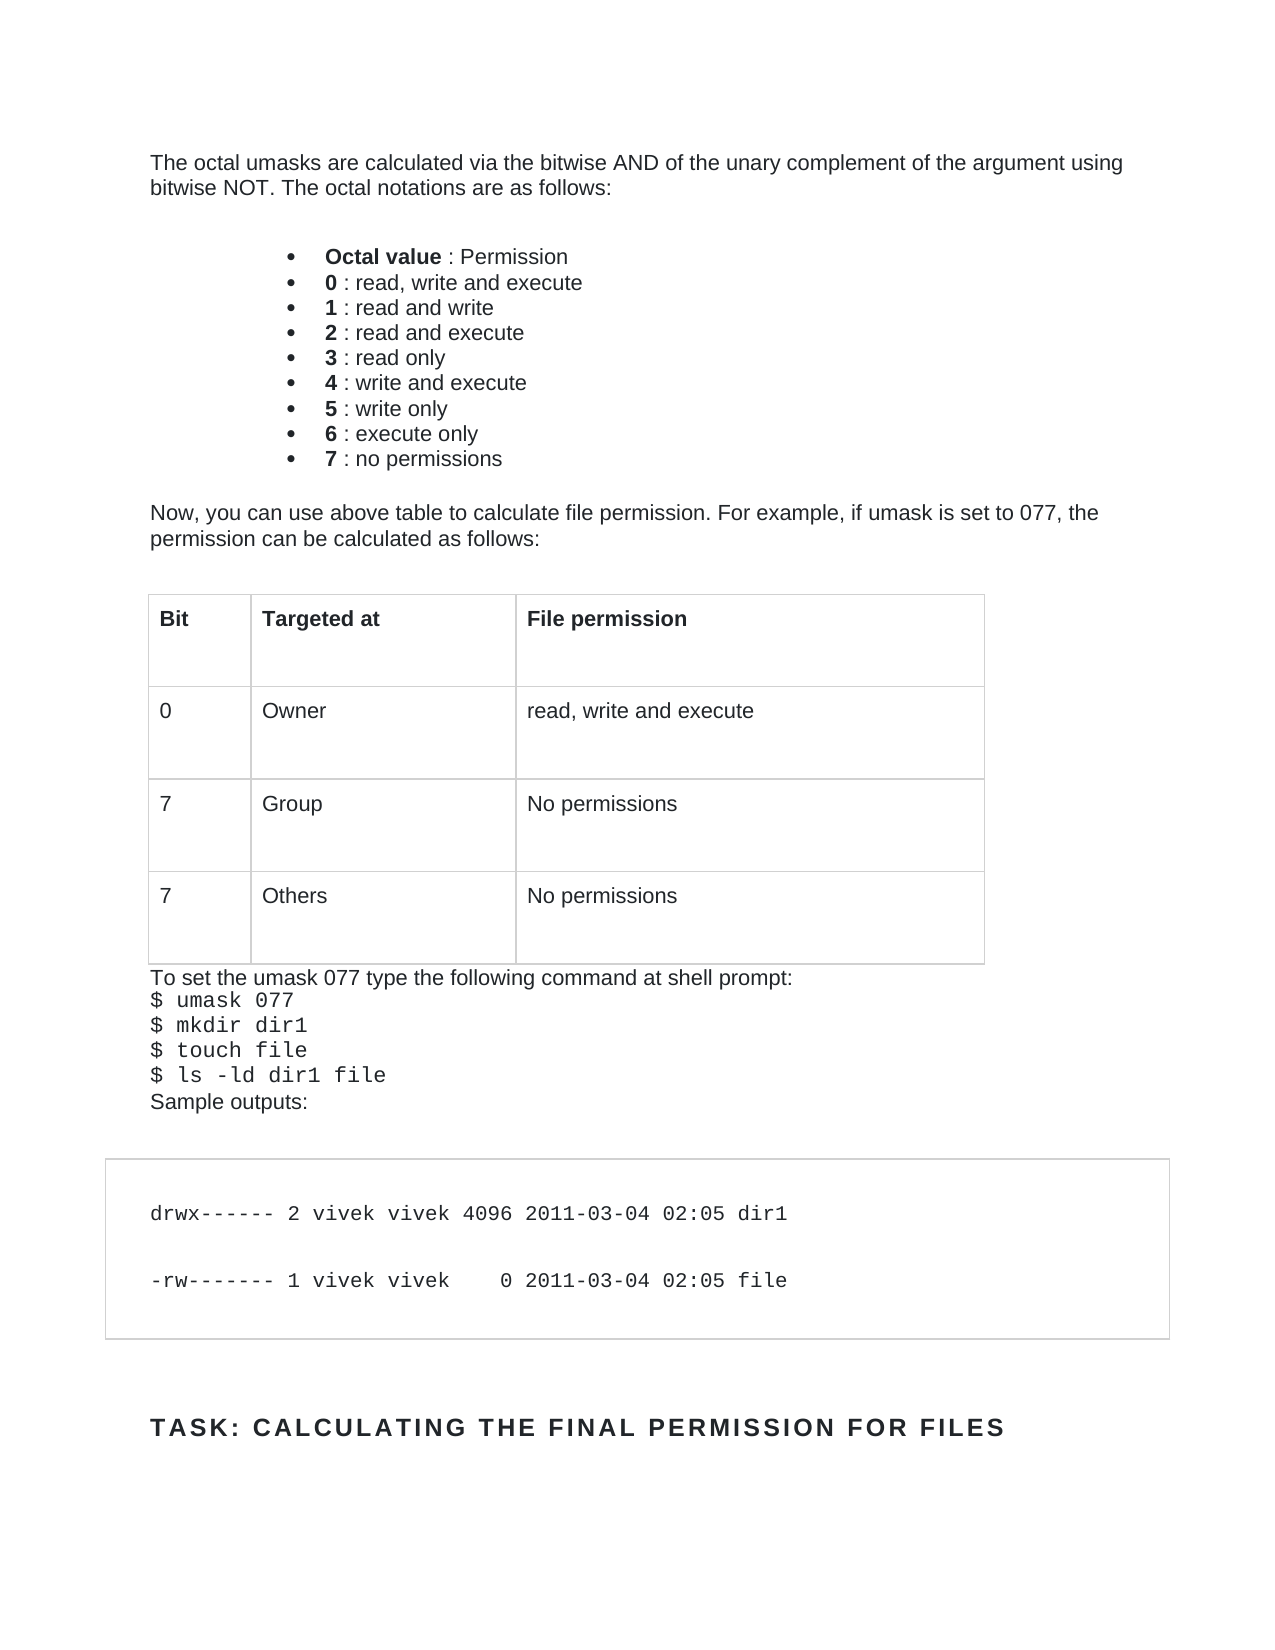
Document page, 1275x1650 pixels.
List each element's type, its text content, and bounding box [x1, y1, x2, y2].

list 1 : read and write [287, 294, 1125, 320]
text The octal umasks are calculated via the bitwise AND of the unary complement of the argument using bitwise NOT. The octal notations are as follows: [150, 150, 1125, 200]
list 0 : read, write and execute [287, 269, 1125, 294]
table_cell Others [252, 872, 515, 963]
table_header Bit [149, 595, 250, 686]
text To set the umask 077 type the following command at shell prompt: $ umask 077 $ mkdir dir1 $ touch file $ ls -ld dir1 file Sample outputs: [150, 964, 1125, 1114]
text Now, you can use above table to calculate file permission. For example, if umask is set to 077, the permission can be calculated as follows: [150, 500, 1125, 551]
list 3 : read only [287, 345, 1125, 370]
table_cell No permissions [517, 780, 984, 871]
table_cell 7 [149, 872, 250, 963]
list 4 : write and execute [287, 370, 1125, 395]
table_cell No permissions [517, 872, 984, 963]
table_cell Owner [252, 687, 515, 778]
table_header File permission [517, 595, 984, 686]
text -rw------- 1 vivek vivek 0 2011-03-04 02:05 file [106, 1225, 1169, 1338]
list 7 : no permissions [287, 446, 1125, 471]
table_header Targeted at [252, 595, 515, 686]
table_cell 7 [149, 780, 250, 871]
list Octal value : Permission [287, 244, 1125, 269]
table_cell 0 [149, 687, 250, 778]
text TASK: CALCULATING THE FINAL PERMISSION FOR FILES [150, 1413, 1125, 1442]
table_cell read, write and execute [517, 687, 984, 778]
list 6 : execute only [287, 421, 1125, 446]
text drwx------ 2 vivek vivek 4096 2011-03-04 02:05 dir1 [106, 1160, 1169, 1225]
list 2 : read and execute [287, 320, 1125, 345]
table_cell Group [252, 780, 515, 871]
list 5 : write only [287, 395, 1125, 421]
